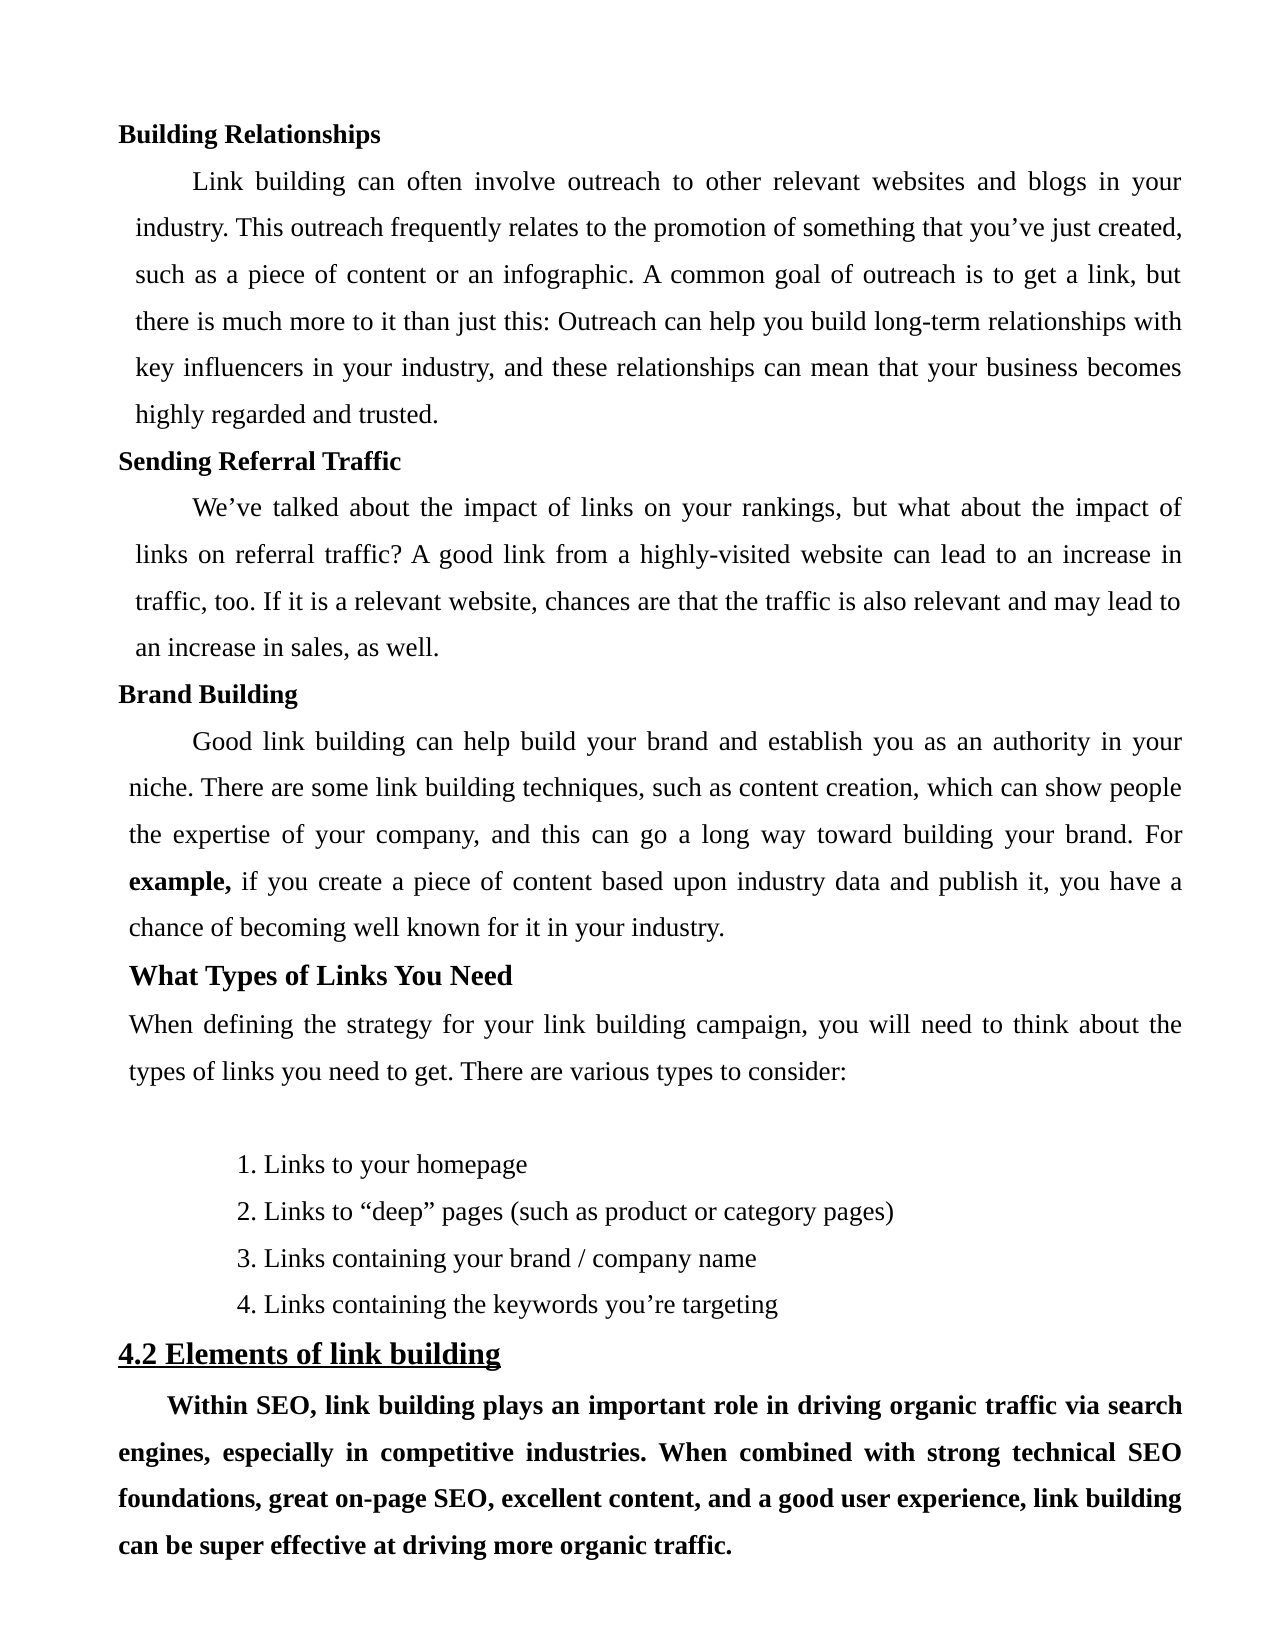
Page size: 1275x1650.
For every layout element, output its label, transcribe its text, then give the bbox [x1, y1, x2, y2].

text 3. Links containing your brand / company name [128, 1242, 1183, 1273]
text Brand Building [118, 678, 1183, 709]
text 4.2 Elements of link building [118, 1335, 1183, 1371]
text Good link building can help build your brand and establish you as an authority in your niche. There are some link building techniques, such as content creation, which can show people the expertise of your company, and this can go a long way toward building your brand. For example, if you create a piece of content based upon industry data and publish it, you have a chance of becoming well known for it in your industry. [128, 725, 1183, 943]
text 4. Links containing the keywords you’re targeting [128, 1288, 1183, 1319]
text When defining the strategy for your link building campaign, you will need to think about the types of links you need to get. There are various types to consider: [128, 1008, 1183, 1086]
text Building Relationships [118, 118, 1183, 149]
text 2. Links to “deep” pages (such as product or category pages) [128, 1195, 1183, 1226]
text We’ve talked about the impact of links on your rankings, but what about the impact of links on referral traffic? A good link from a highly-visited website can lead to an increase in traffic, too. If it is a relevant website, chances are that the traffic is also relevant and may lead to an increase in sales, as well. [135, 491, 1183, 663]
text Within SEO, link building plays an important role in driving organic traffic via search engines, especially in competitive industries. When combined with strong technical SEO foundations, great on-page SEO, excellent content, and a good user experience, link building can be super effective at driving more organic traffic. [118, 1389, 1183, 1560]
text Link building can often involve outreach to other relevant websites and blogs in your industry. This outreach frequently relates to the promotion of something that you’ve just created, such as a piece of content or an infographic. A common goal of outreach is to get a link, but there is much more to it than just this: Outreach can help you build long-term relationships with key influencers in your industry, and these relationships can mean that your business becomes highly regarded and trusted. [135, 165, 1183, 429]
text What Types of Links You Need [128, 958, 1183, 992]
text 1. Links to your homepage [128, 1148, 1183, 1179]
text Sending Referral Traffic [118, 445, 1183, 476]
